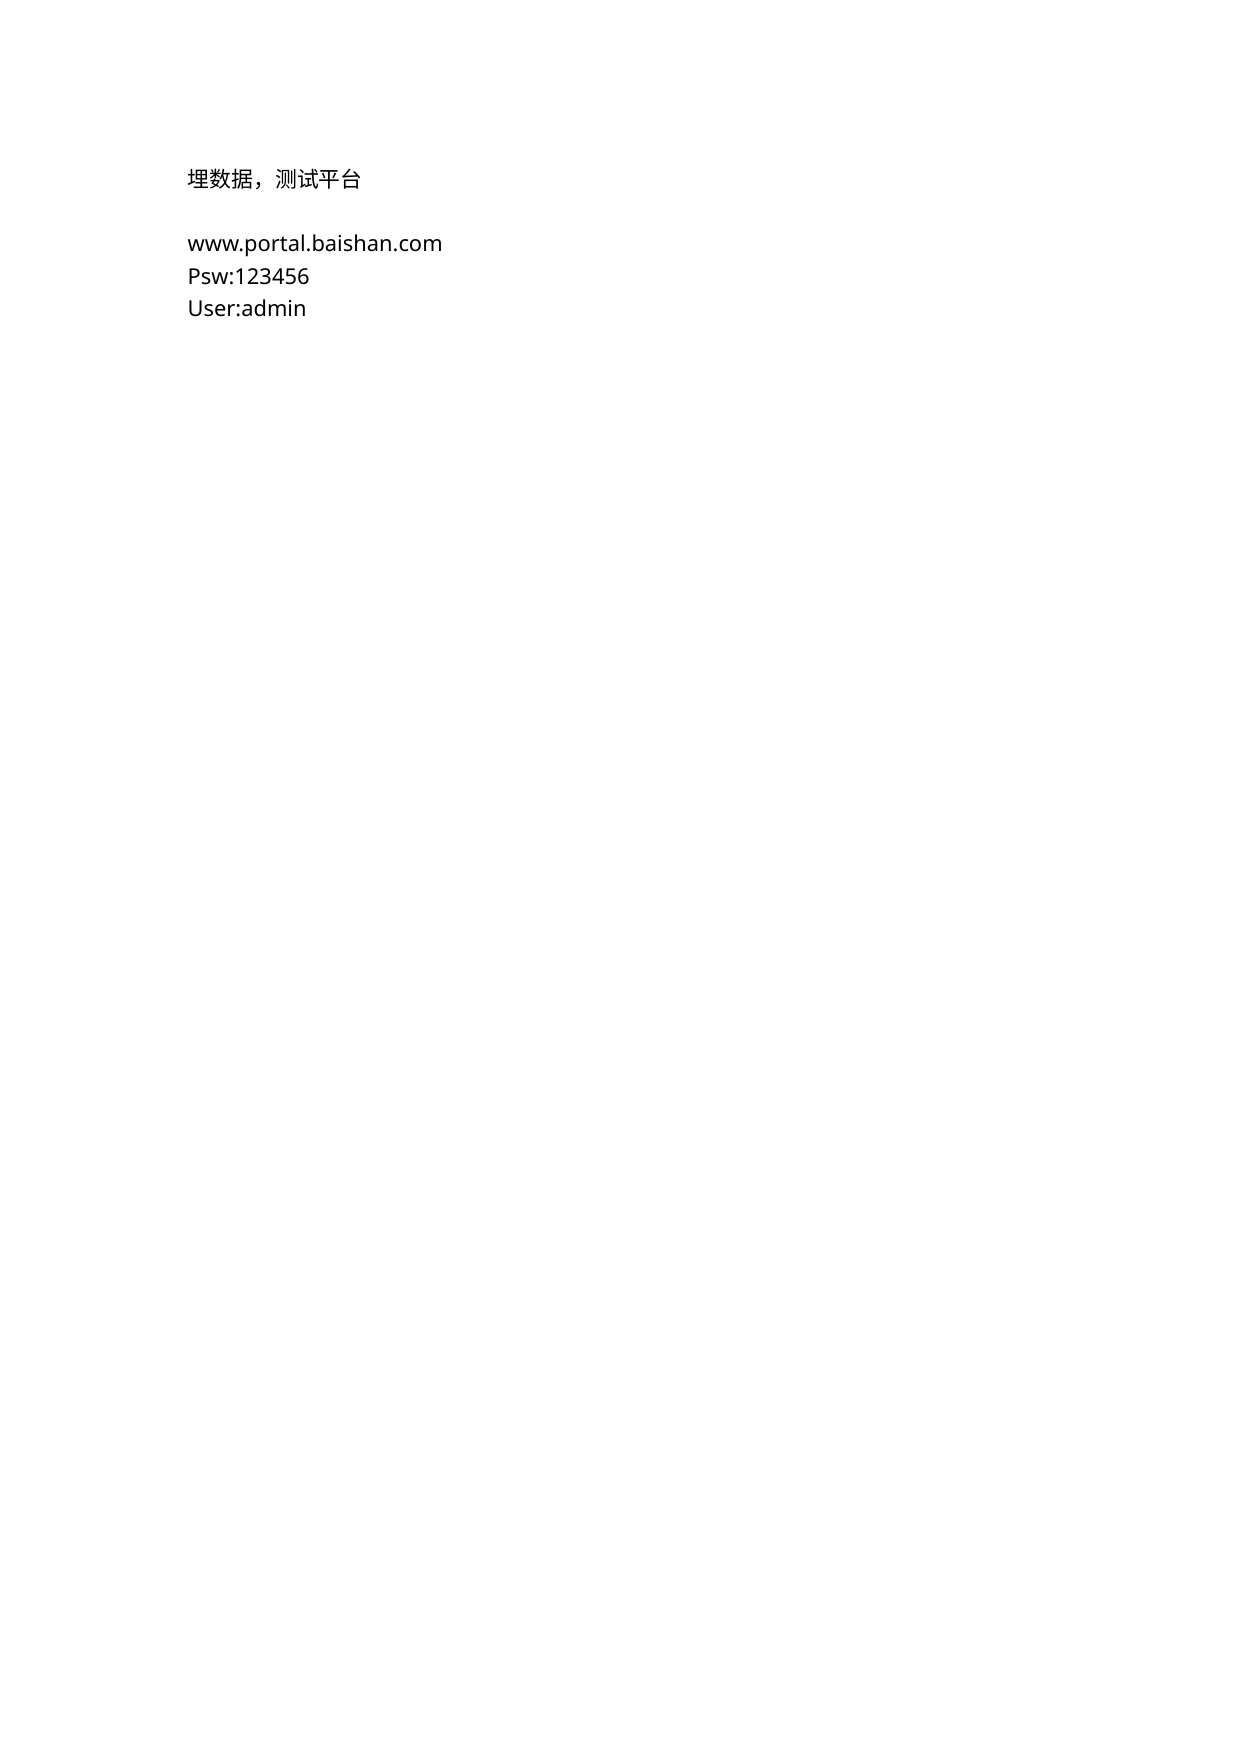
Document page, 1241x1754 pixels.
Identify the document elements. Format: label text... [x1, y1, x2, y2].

text User:admin [187, 292, 1053, 324]
text Psw:123456 [187, 259, 1053, 292]
text 埋数据，测试平台 [187, 162, 1053, 194]
text www.portal.baishan.com [187, 227, 1053, 259]
